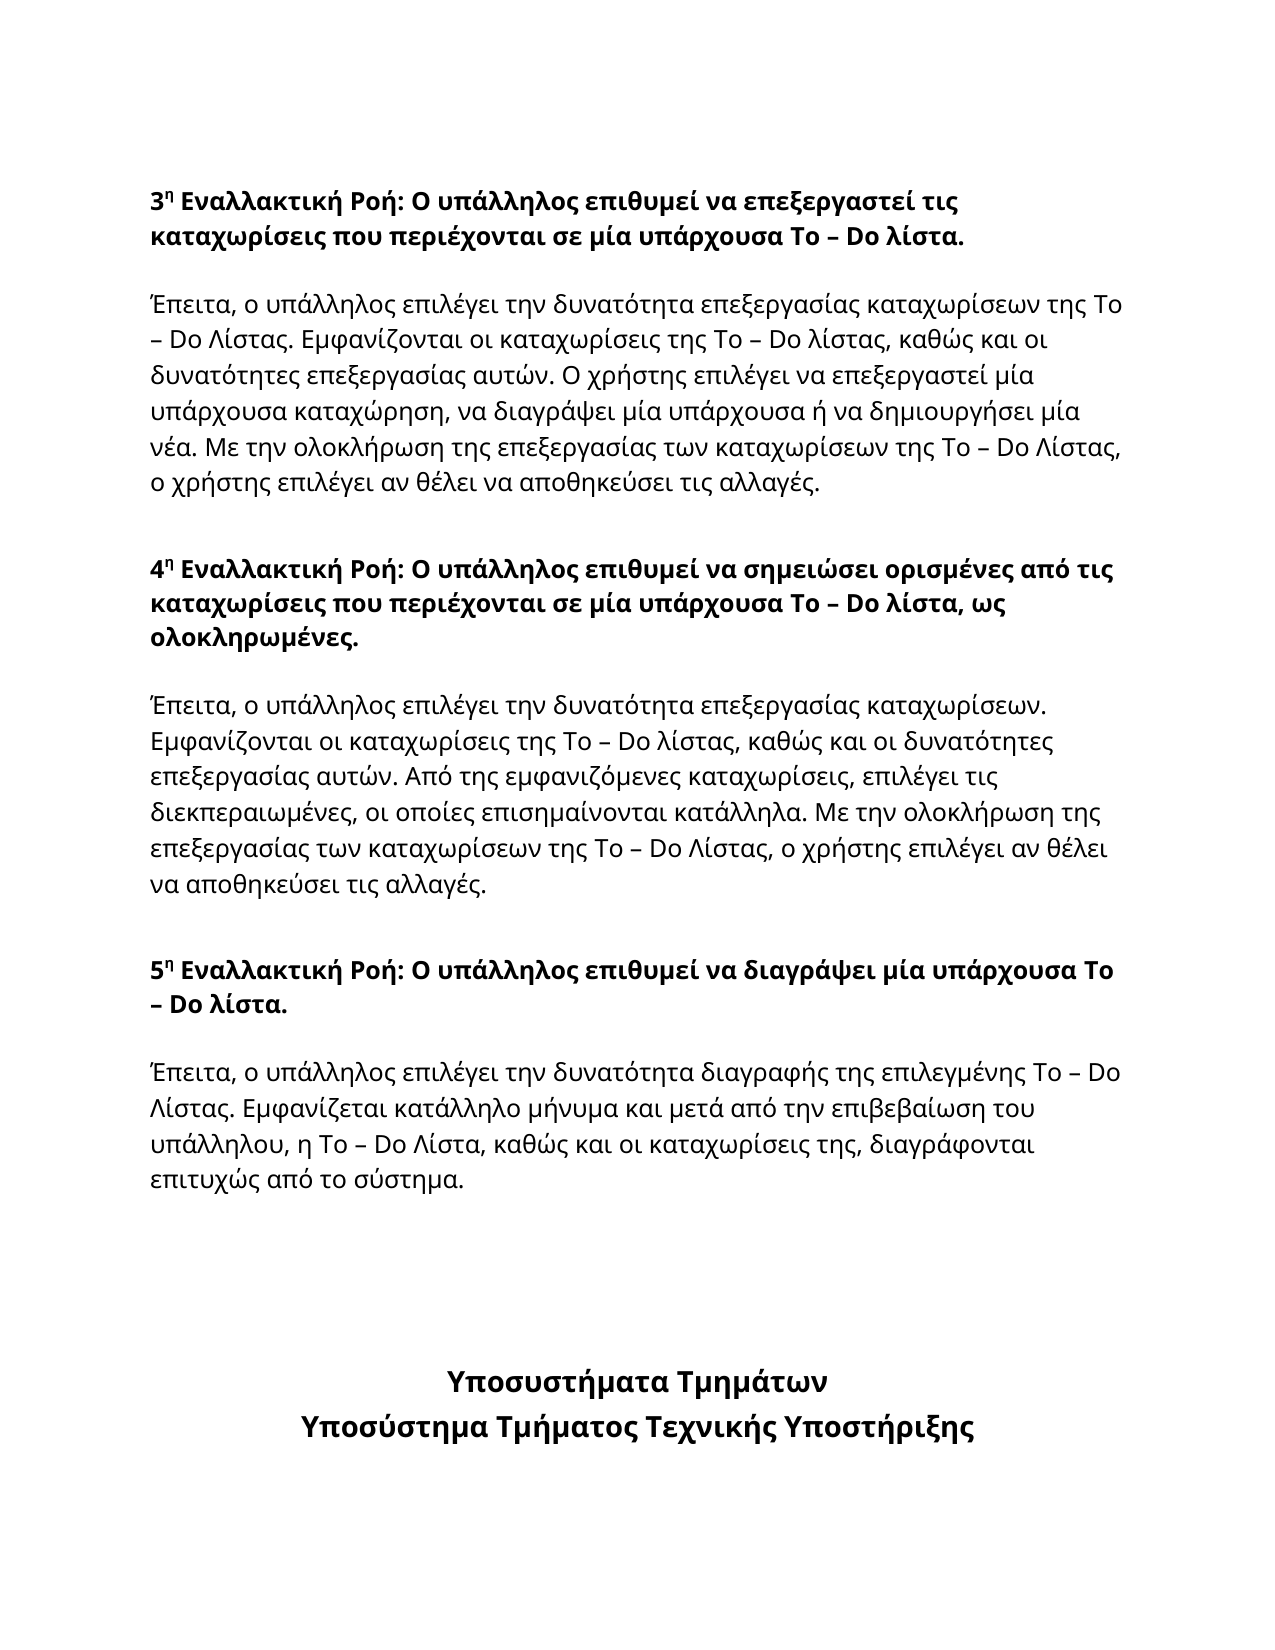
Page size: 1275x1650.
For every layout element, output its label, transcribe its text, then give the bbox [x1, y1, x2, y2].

text 5η Εναλλακτική Ροή: Ο υπάλληλος επιθυμεί να διαγράψει μία υπάρχουσα To – Do λίστα. [150, 919, 1125, 1021]
text Έπειτα, ο υπάλληλος επιλέγει την δυνατότητα διαγραφής της επιλεγμένης To – Do Λίστας. Εμφανίζεται κατάλληλο μήνυμα και μετά από την επιβεβαίωση του υπάλληλου, η To – Do Λίστα, καθώς και οι καταχωρίσεις της, διαγράφονται επιτυχώς από το σύστημα. [150, 1055, 1125, 1196]
text 4η Εναλλακτική Ροή: Ο υπάλληλος επιθυμεί να σημειώσει ορισμένες από τις καταχωρίσεις που περιέχονται σε μία υπάρχουσα To – Do λίστα, ως ολοκληρωμένες. [150, 517, 1125, 653]
text Έπειτα, ο υπάλληλος επιλέγει την δυνατότητα επεξεργασίας καταχωρίσεων της To – Do Λίστας. Εμφανίζονται οι καταχωρίσεις της To – Do λίστας, καθώς και οι δυνατότητες επεξεργασίας αυτών. Ο χρήστης επιλέγει να επεξεργαστεί μία υπάρχουσα καταχώρηση, να διαγράψει μία υπάρχουσα ή να δημιουργήσει μία νέα. Με την ολοκλήρωση της επεξεργασίας των καταχωρίσεων της To – Do Λίστας, ο χρήστης επιλέγει αν θέλει να αποθηκεύσει τις αλλαγές. [150, 286, 1125, 499]
text Έπειτα, ο υπάλληλος επιλέγει την δυνατότητα επεξεργασίας καταχωρίσεων. Εμφανίζονται οι καταχωρίσεις της To – Do λίστας, καθώς και οι δυνατότητες επεξεργασίας αυτών. Από της εμφανιζόμενες καταχωρίσεις, επιλέγει τις διεκπεραιωμένες, οι οποίες επισημαίνονται κατάλληλα. Με την ολοκλήρωση της επεξεργασίας των καταχωρίσεων της To – Do Λίστας, ο χρήστης επιλέγει αν θέλει να αποθηκεύσει τις αλλαγές. [150, 688, 1125, 900]
subtitle Υποσύστημα Τμήματος Τεχνικής Υποστήριξης [150, 1407, 1125, 1446]
text 3η Εναλλακτική Ροή: Ο υπάλληλος επιθυμεί να επεξεργαστεί τις καταχωρίσεις που περιέχονται σε μία υπάρχουσα To – Do λίστα. [150, 150, 1125, 252]
subtitle Υποσυστήματα Τμημάτων [150, 1361, 1125, 1401]
